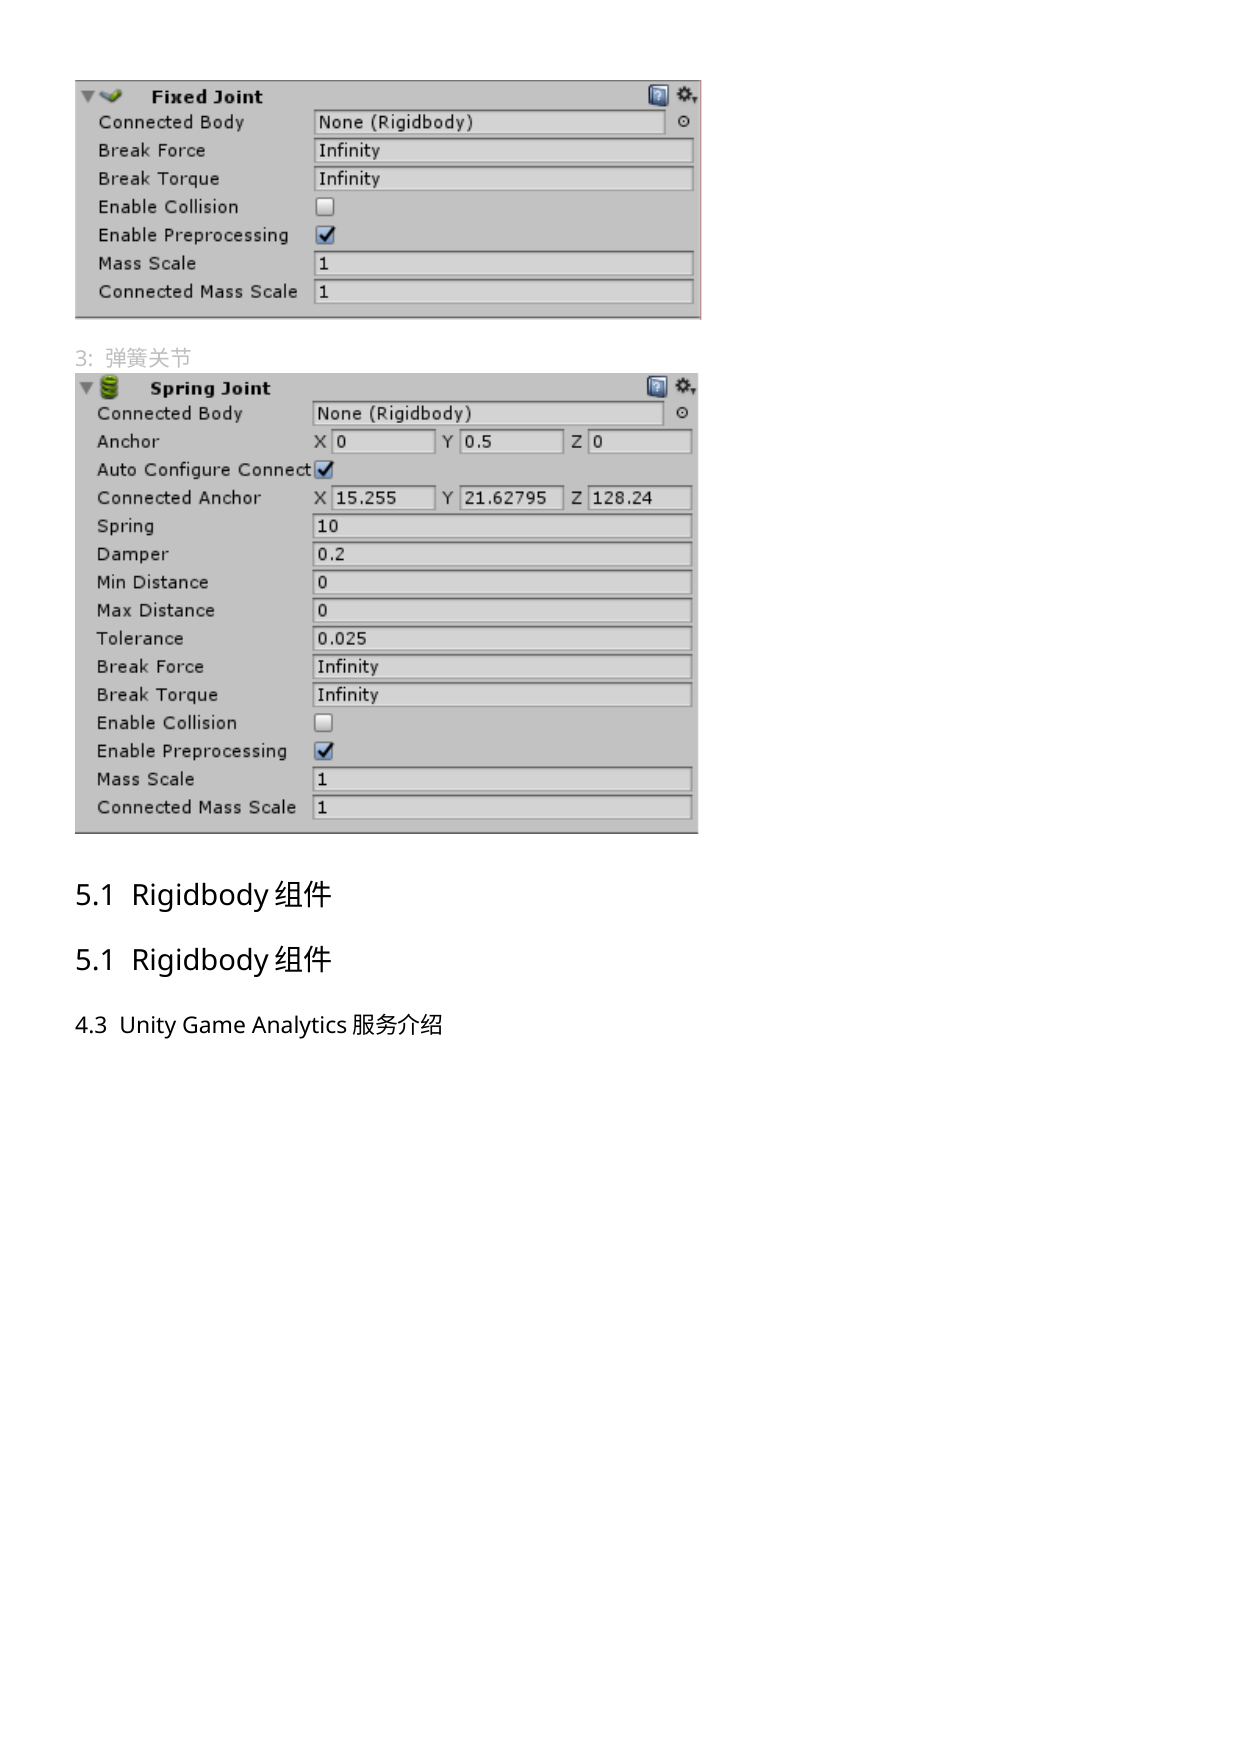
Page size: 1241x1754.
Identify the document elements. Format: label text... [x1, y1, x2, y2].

text 4.3 Unity Game Analytics服务介绍 [75, 991, 1165, 1056]
text 5.1 Rigidbody组件 [75, 926, 1165, 991]
text 5.1 Rigidbody组件 [75, 861, 1165, 926]
picture [75, 80, 702, 320]
picture [75, 373, 699, 834]
text 3: 弹簧关节 [75, 341, 1165, 373]
